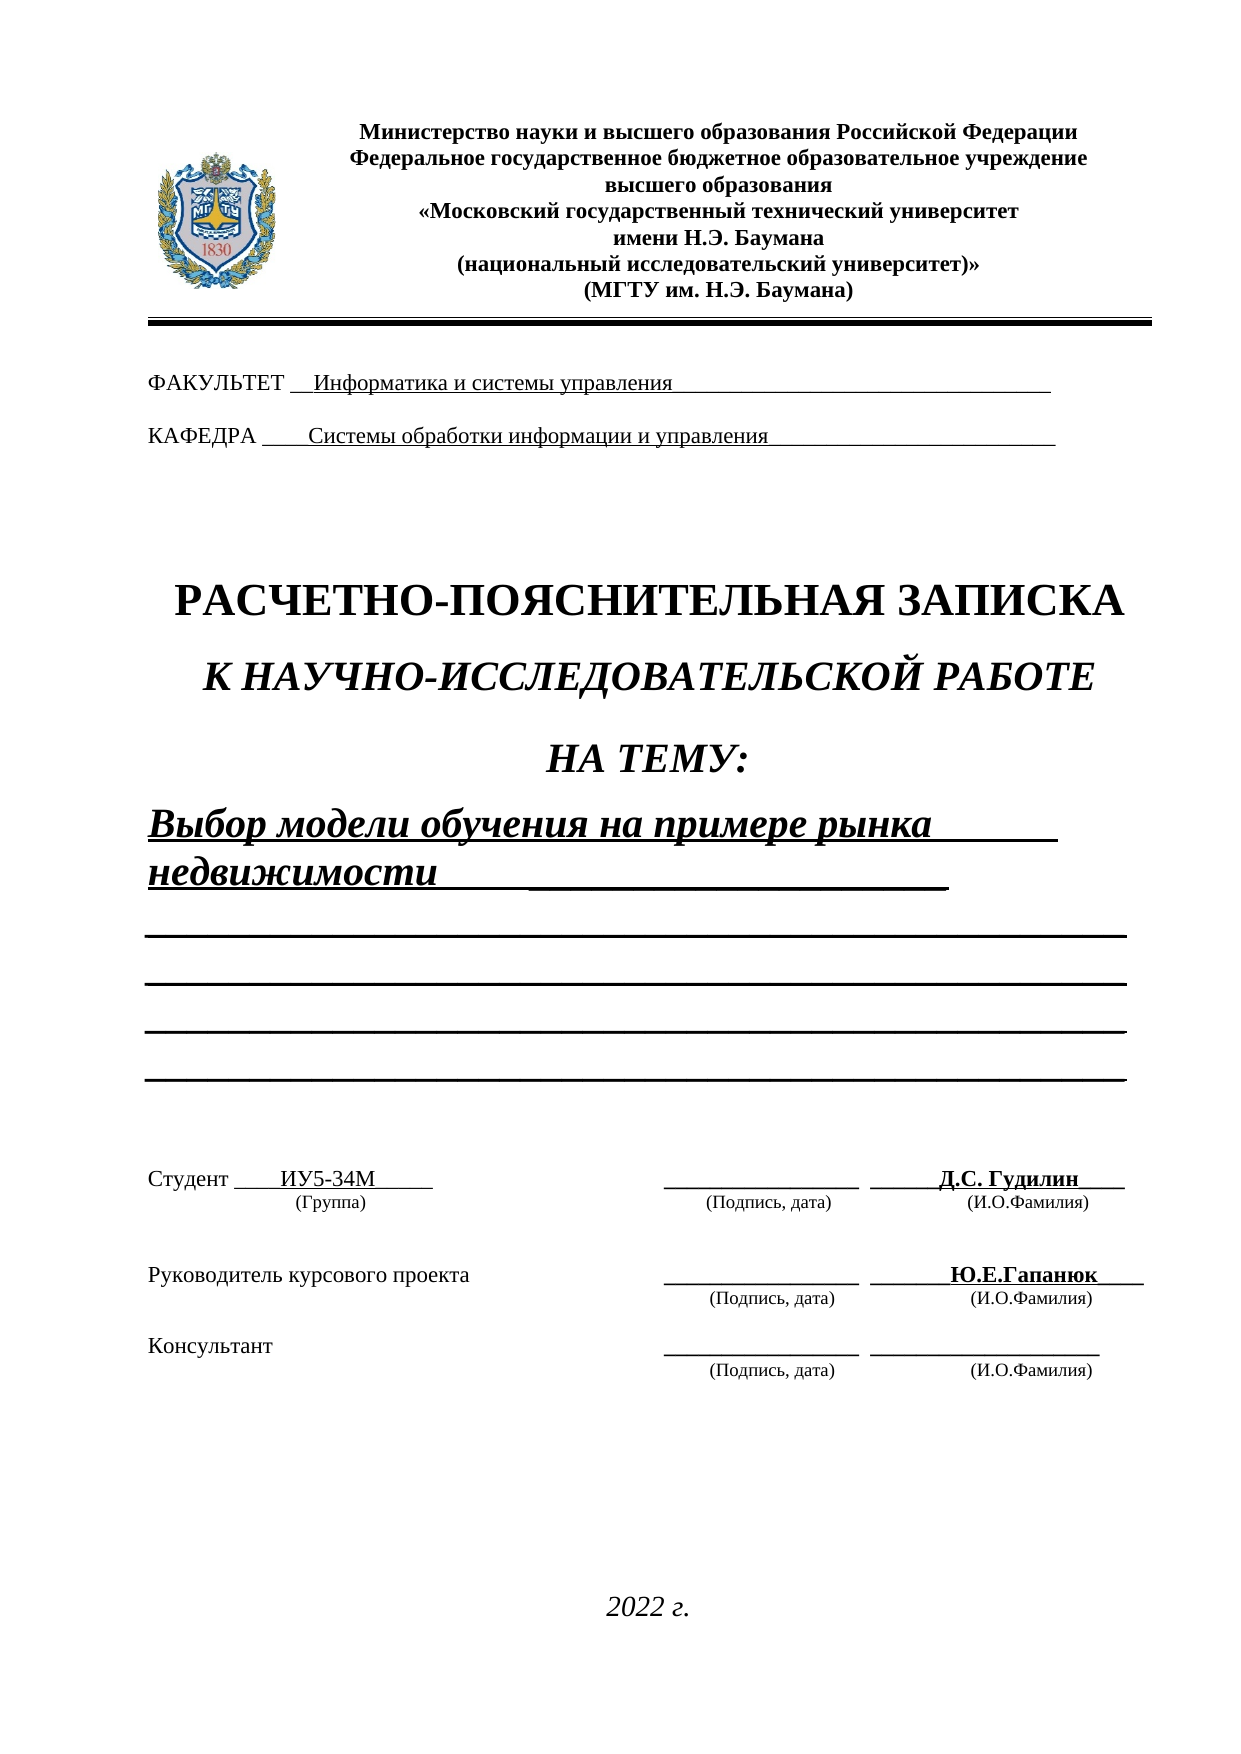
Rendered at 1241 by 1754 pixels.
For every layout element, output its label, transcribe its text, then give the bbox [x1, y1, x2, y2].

text НА ТЕМУ: [148, 733, 1152, 781]
text ФАКУЛЬТЕТ __Информатика и системы управления_________________________________ [148, 369, 1152, 396]
picture [156, 152, 275, 287]
text (Группа) (Подпись, дата) (И.О.Фамилия) [222, 1191, 1093, 1212]
text КАФЕДРА ____Системы обработки информации и управления_________________________ [148, 422, 1152, 448]
text Выбор модели обучения на примере рынка недвижимости ____________________ [148, 798, 1152, 894]
text РАСЧЕТНО-ПОЯСНИТЕЛЬНАЯ ЗАПИСКА [148, 573, 1152, 626]
text _______________________________________________ [148, 990, 1152, 1038]
text 2022 г. [148, 1589, 1152, 1623]
table_header [148, 118, 292, 303]
text Руководитель курсового проекта _________________ _______Ю.Е.Гапанюк____ [148, 1261, 1152, 1287]
text _______________________________________________ [148, 1038, 1152, 1086]
text _______________________________________________ [148, 942, 1152, 990]
text (Подпись, дата) (И.О.Фамилия) [148, 1359, 1093, 1381]
table_header Министерство науки и высшего образования Российской Федерации Федеральное государственное бюджетное образовательное учреждение высшего образования «Московский государственный технический университет имени Н.Э. Баумана (национальный исследовательский университет)» (МГТУ им. Н.Э. Баумана) [292, 118, 1145, 303]
text Консультант _________________ ____________________ [148, 1333, 1152, 1359]
text (Подпись, дата) (И.О.Фамилия) [148, 1287, 1093, 1308]
text _______________________________________________ [148, 894, 1152, 942]
text Студент ____ИУ5-34М_____ _________________ _____ойкинция коммутатора на _____________Д.С. Гудилин____ [148, 1164, 1152, 1191]
text К НАУЧНО-ИССЛЕДОВАТЕЛЬСКОЙ РАБОТЕ [148, 652, 1152, 700]
